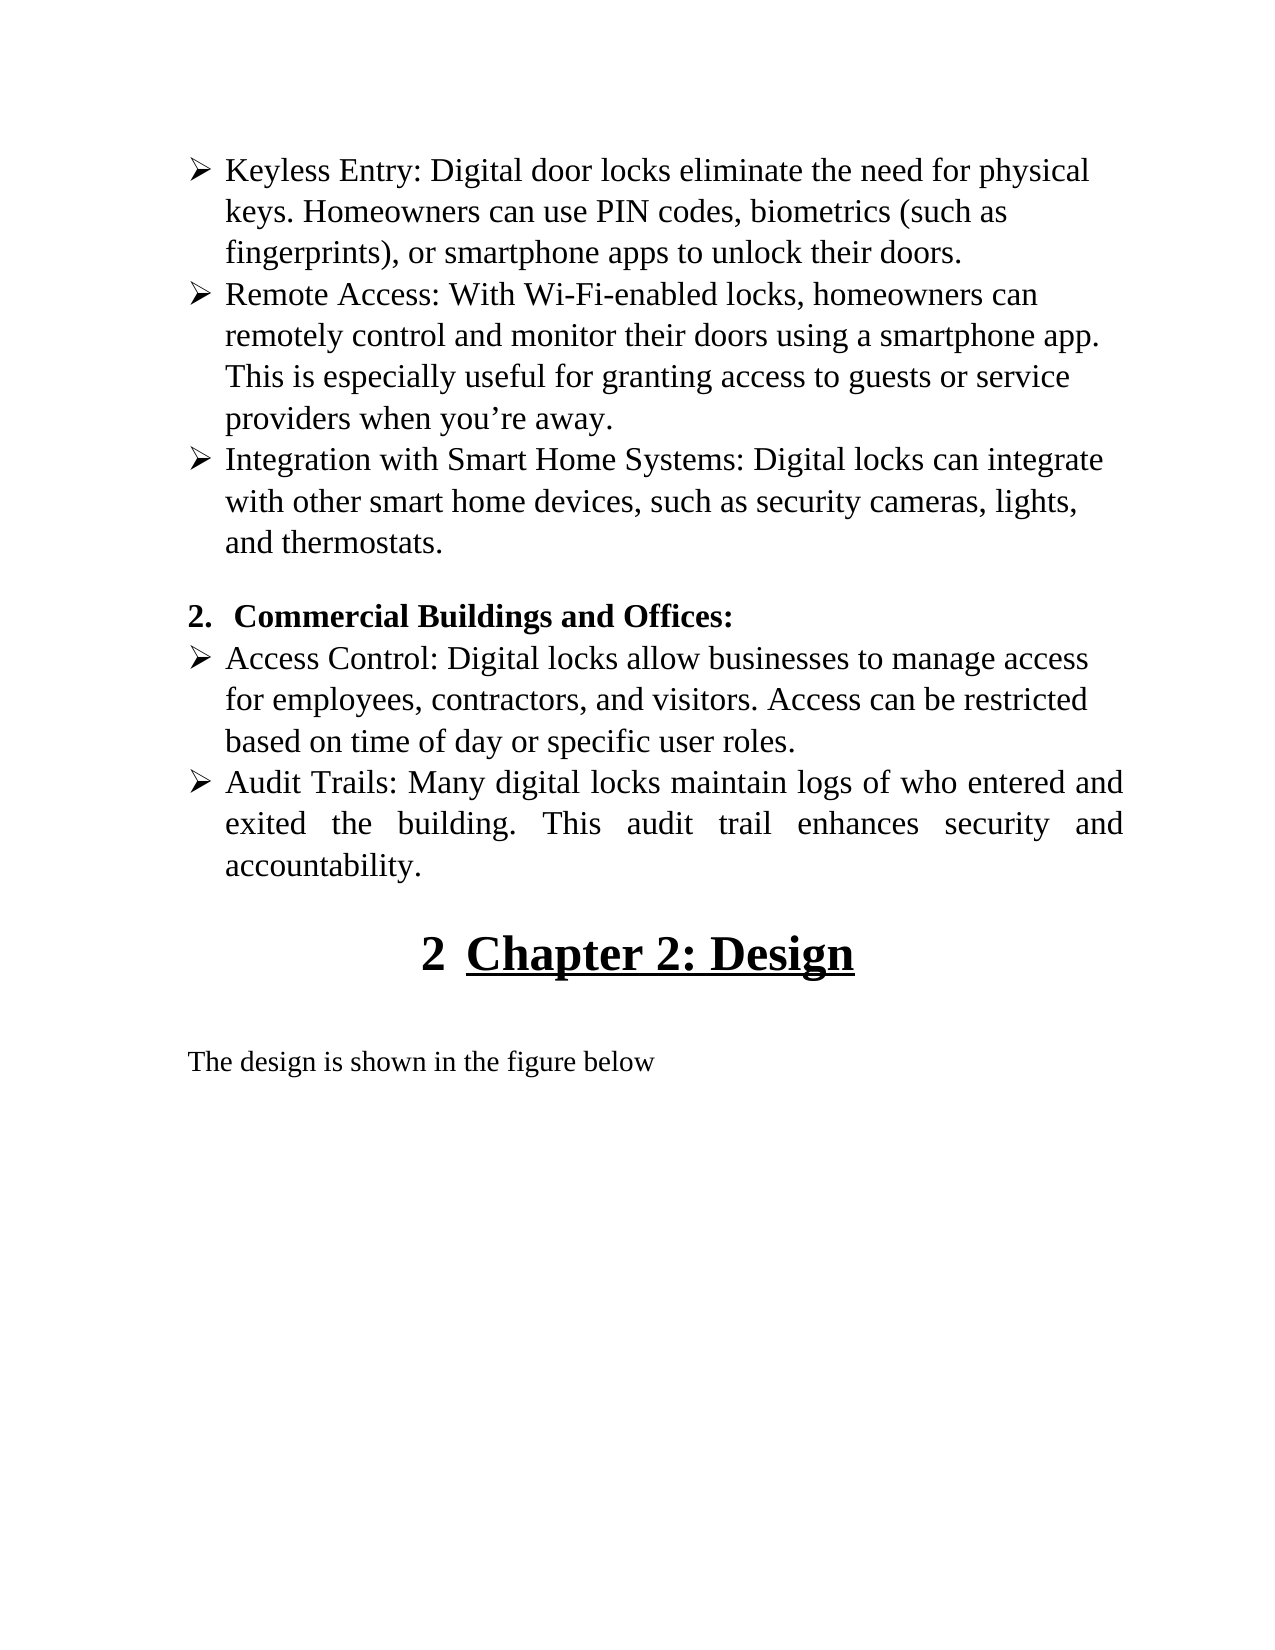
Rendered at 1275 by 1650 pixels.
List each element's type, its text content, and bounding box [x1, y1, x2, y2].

list Remote Access: With Wi-Fi-enabled locks, homeowners can remotely control and monitor their doors using a smartphone app. This is especially useful for granting access to guests or service providers when you’re away. [187, 274, 1125, 436]
subtitle Chapter 2: Design [150, 924, 1125, 981]
list Access Control: Digital locks allow businesses to manage access for employees, contractors, and visitors. Access can be restricted based on time of day or specific user roles. [187, 638, 1125, 759]
list Integration with Smart Home Systems: Digital locks can integrate with other smart home devices, such as security cameras, lights, and thermostats. [187, 439, 1125, 594]
list Audit Trails: Many digital locks maintain logs of who entered and exited the building. This audit trail enhances security and accountability. [187, 762, 1125, 883]
text The design is shown in the figure below [187, 1044, 1125, 1078]
list Keyless Entry: Digital door locks eliminate the need for physical keys. Homeowners can use PIN codes, biometrics (such as fingerprints), or smartphone apps to unlock their doors. [187, 150, 1125, 271]
list Commercial Buildings and Offices: [187, 597, 1125, 635]
